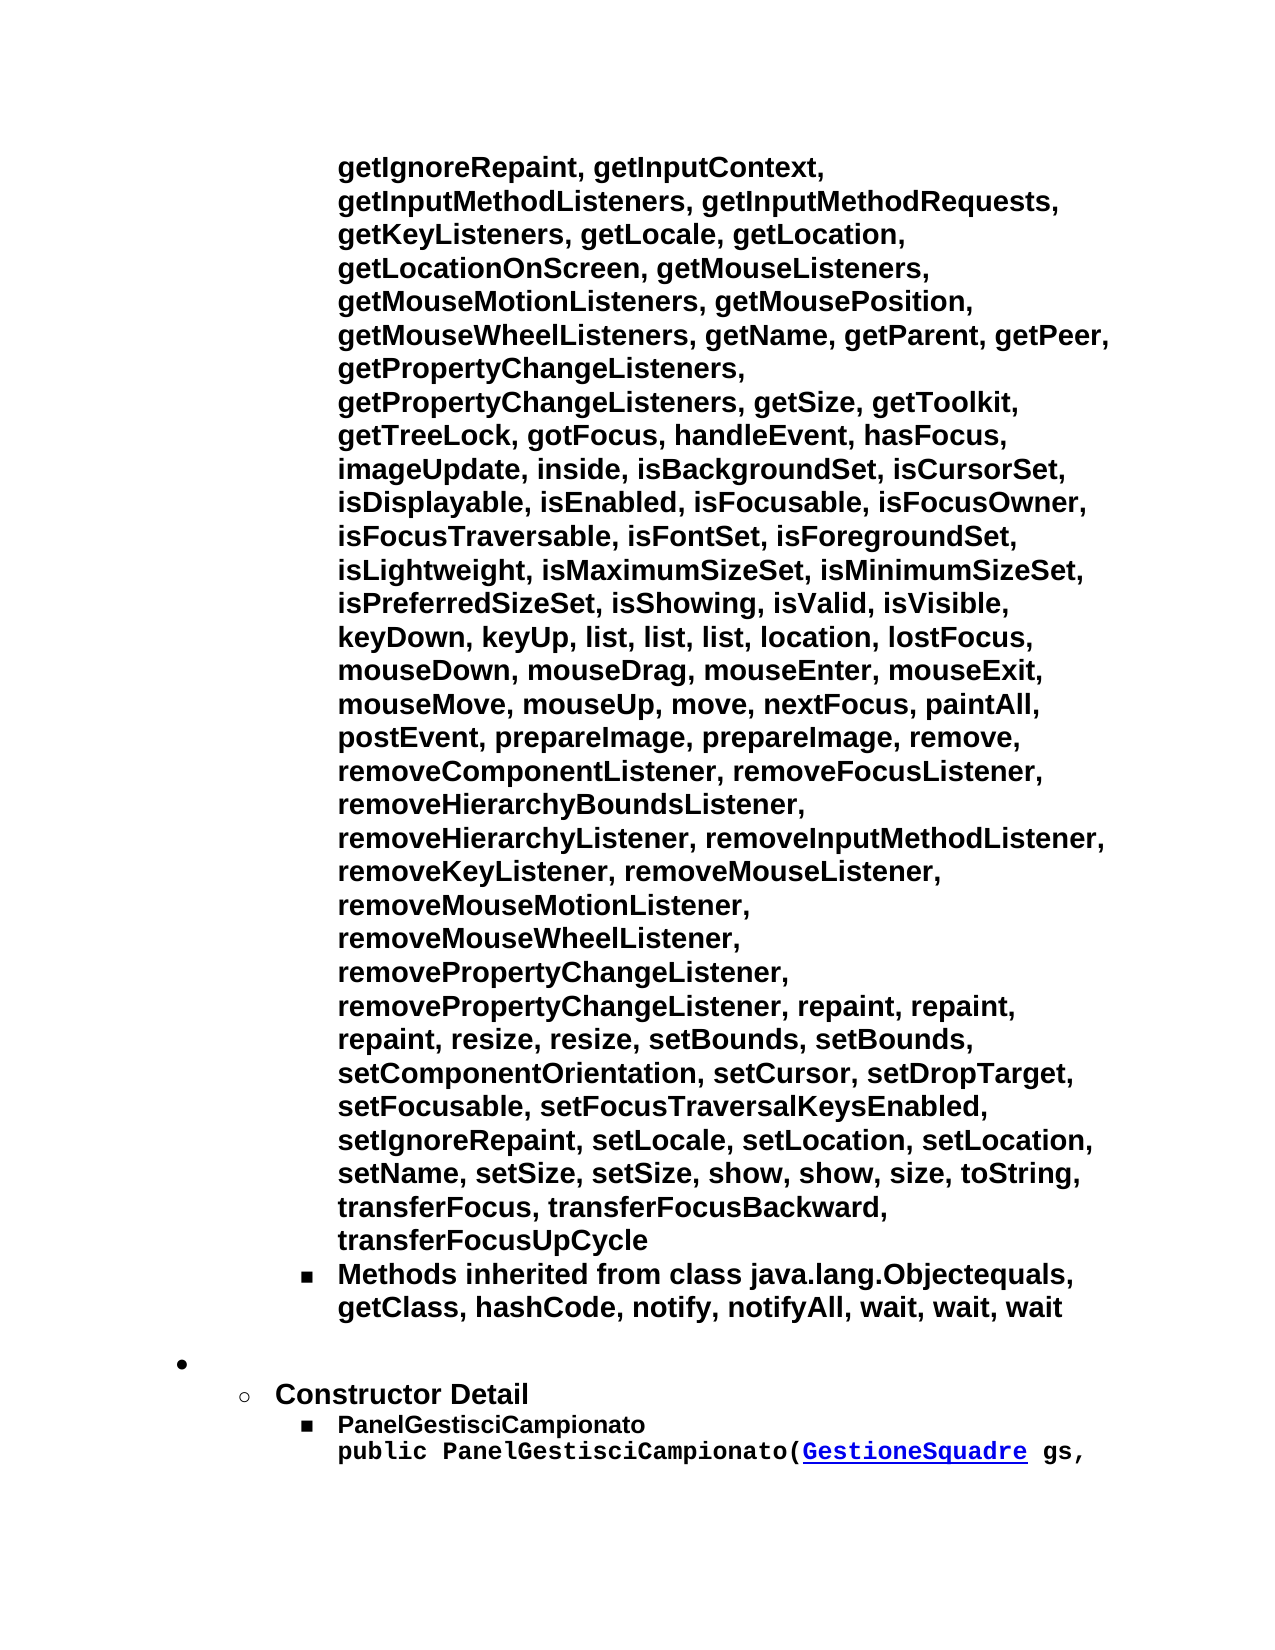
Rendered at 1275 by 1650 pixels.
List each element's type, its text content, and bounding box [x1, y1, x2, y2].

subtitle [300, 150, 1125, 1257]
subtitle Constructor Detail [237, 1377, 1125, 1410]
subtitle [300, 1410, 1125, 1496]
subtitle Methods inherited from class java.lang.Objectequals, getClass, hashCode, notify, notifyAll, wait, wait, wait [300, 1257, 1125, 1324]
